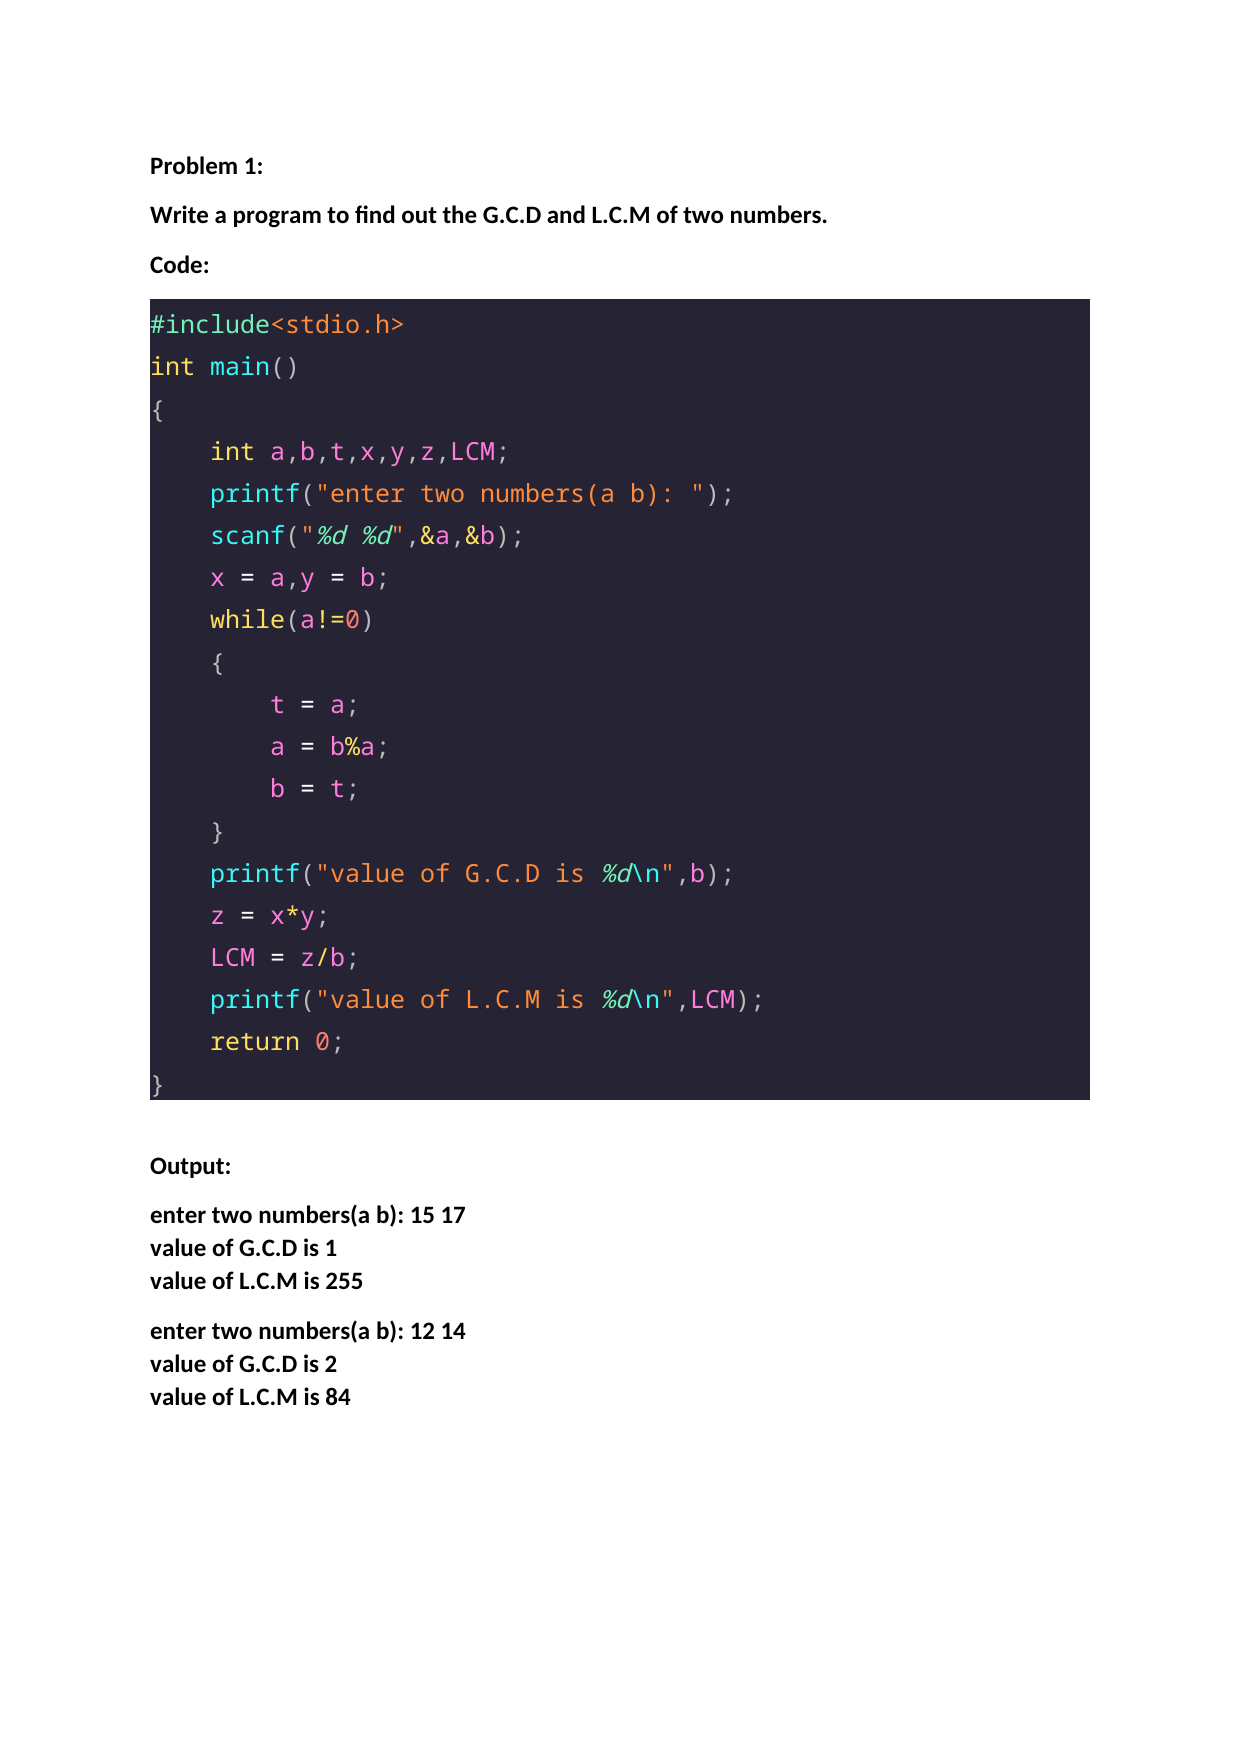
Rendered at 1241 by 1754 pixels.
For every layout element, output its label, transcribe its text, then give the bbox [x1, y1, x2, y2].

text t = a; [150, 678, 1090, 721]
text a = b%a; [150, 721, 1090, 763]
text Write a program to find out the G.C.D and L.C.M of two numbers. [150, 199, 1090, 230]
text Code: [150, 249, 1090, 280]
text { [150, 636, 1090, 678]
text int main() [150, 341, 1090, 383]
text printf("value of G.C.D is %d\n",b); [150, 847, 1090, 889]
text b = t; [150, 763, 1090, 805]
text printf("enter two numbers(a b): "); [150, 467, 1090, 510]
text { [150, 383, 1090, 425]
text Output: [150, 1150, 1090, 1180]
text x = a,y = b; [150, 552, 1090, 594]
text Problem 1: [150, 150, 1090, 181]
text return 0; [150, 1016, 1090, 1058]
text enter two numbers(a b): 12 14 value of G.C.D is 2 value of L.C.M is 84 [150, 1315, 1090, 1411]
text scanf("%d %d",&a,&b); [150, 510, 1090, 552]
text while(a!=0) [150, 594, 1090, 636]
text #include<stdio.h> [150, 299, 1090, 341]
text z = x*y; [150, 889, 1090, 932]
text } [150, 805, 1090, 847]
text LCM = z/b; [150, 932, 1090, 974]
text enter two numbers(a b): 15 17 value of G.C.D is 1 value of L.C.M is 255 [150, 1199, 1090, 1296]
text printf("value of L.C.M is %d\n",LCM); [150, 974, 1090, 1016]
text int a,b,t,x,y,z,LCM; [150, 425, 1090, 467]
text } [150, 1058, 1090, 1100]
